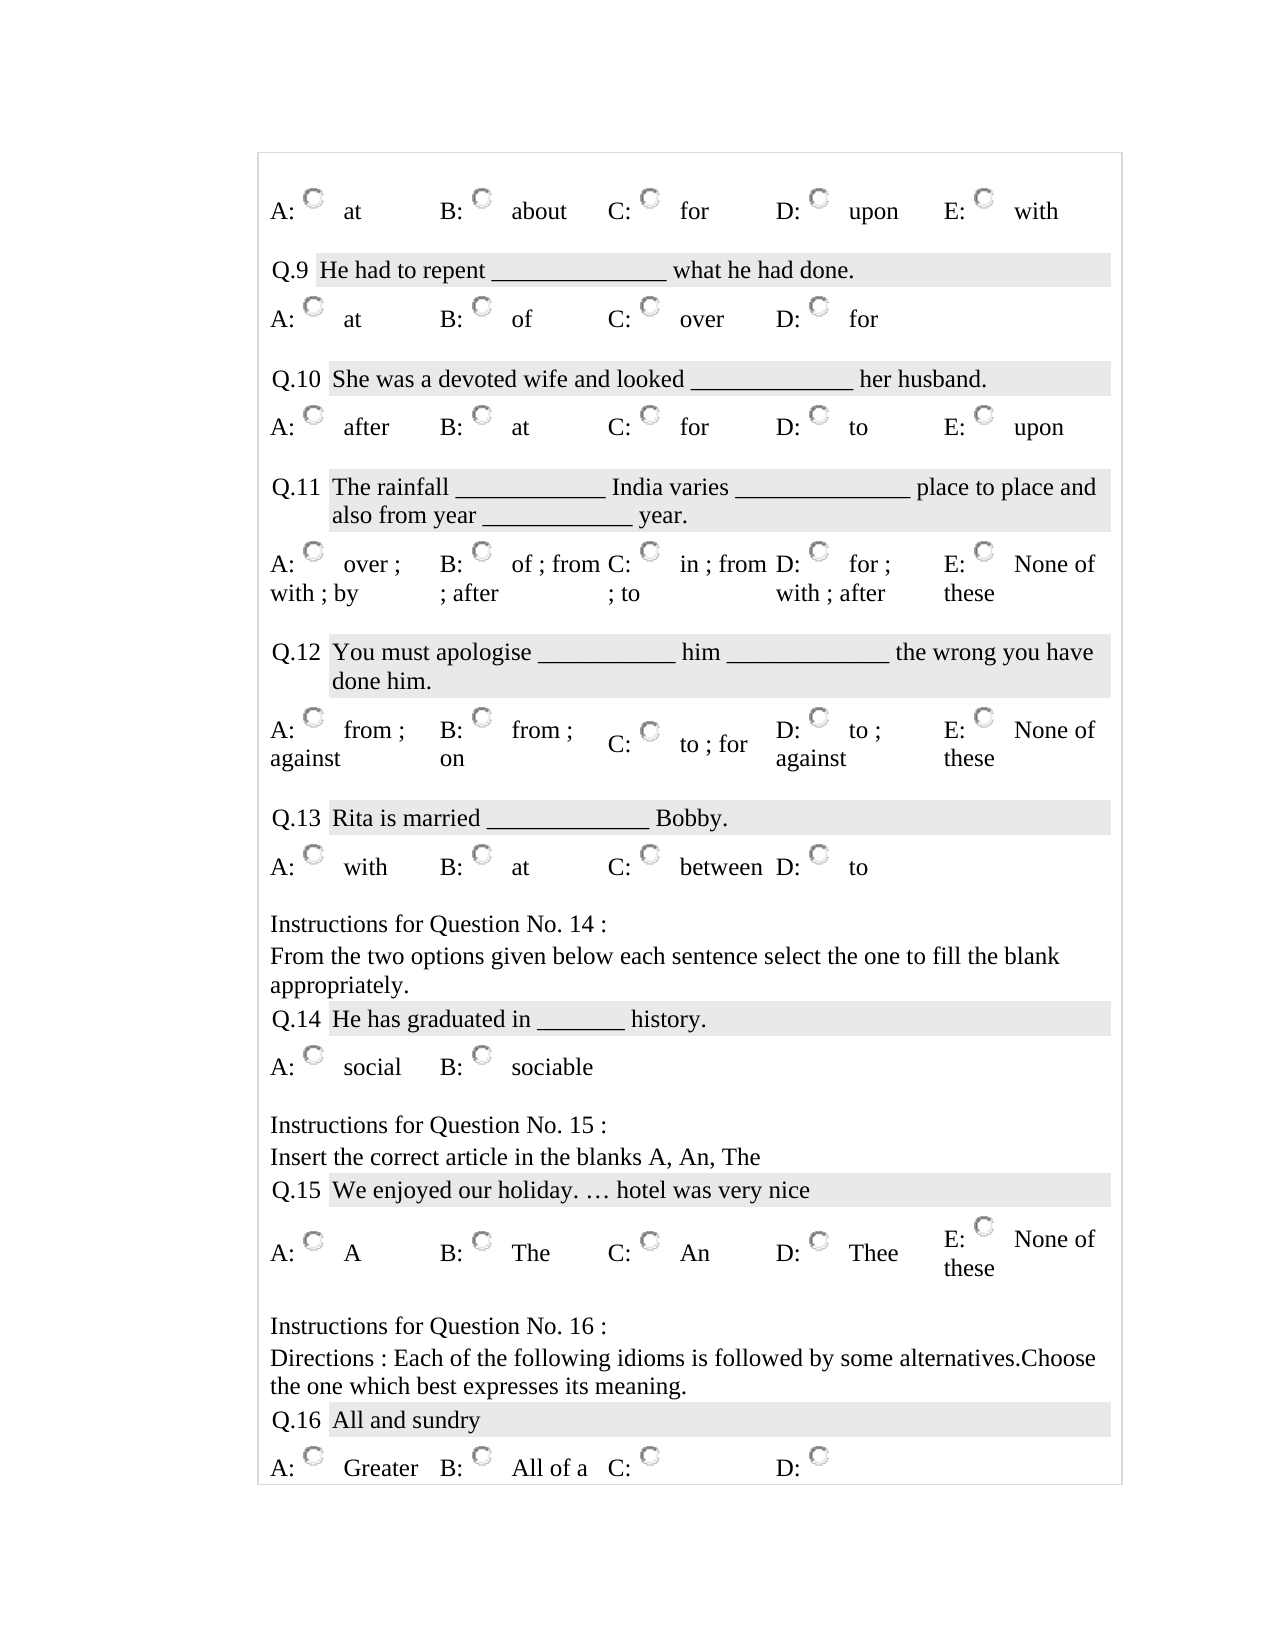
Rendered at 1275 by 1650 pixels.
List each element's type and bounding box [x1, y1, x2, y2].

table_header [149, 150, 1123, 1487]
